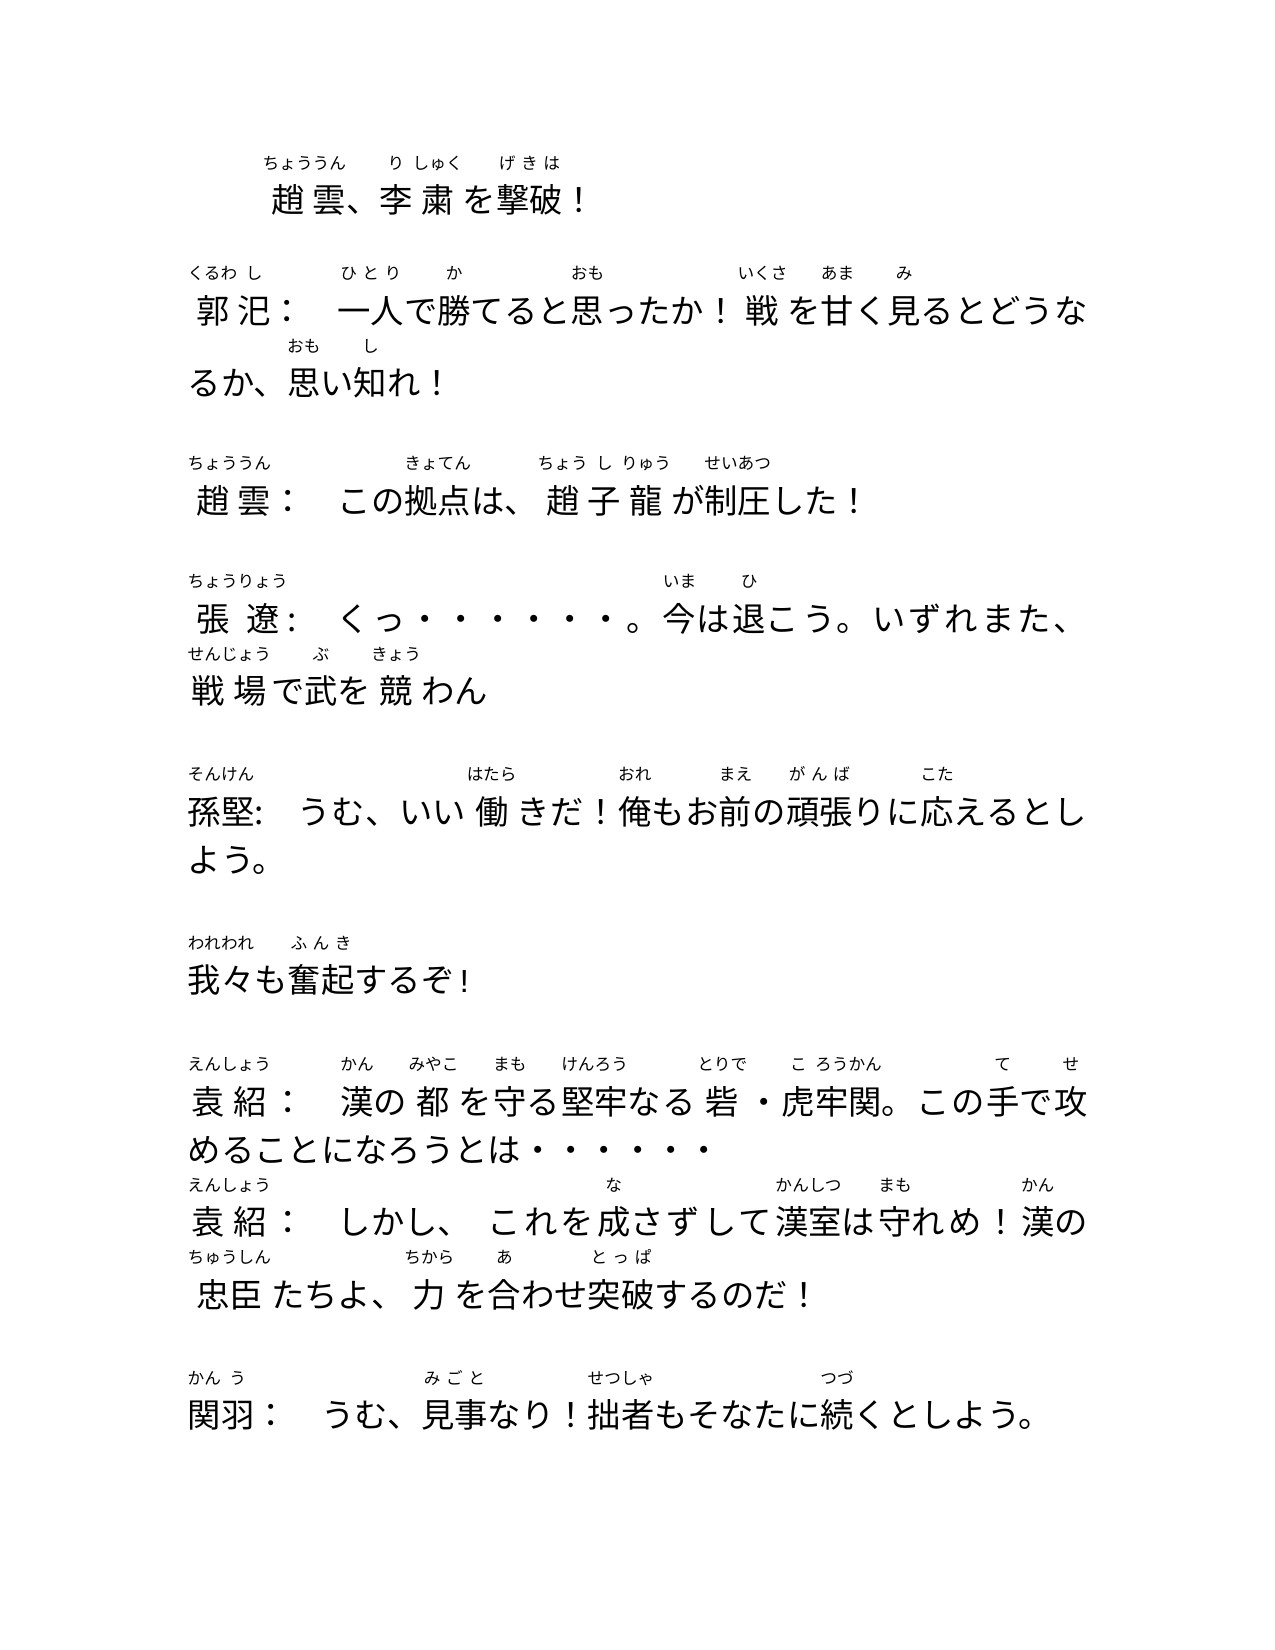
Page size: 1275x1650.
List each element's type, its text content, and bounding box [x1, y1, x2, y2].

text ： しかし、 これをさずしてはれめ！のたちよ、をわせするのだ！ [187, 1172, 1087, 1317]
text ： このは、がした！ [187, 450, 1087, 523]
text 、を！ [187, 150, 1087, 222]
text : うむ、いいきだ！もおのりにえるとしよう。 [187, 761, 1087, 882]
text : くっ・・・・・・。はこう。いずれまた、でをわん [187, 568, 1087, 713]
text ： でてるとったか！をくるとどうなるか、いれ！ [187, 260, 1087, 405]
text ： うむ、なり！もそなたにくとしよう。 [187, 1365, 1087, 1437]
text ： のをるなる・。このでめることになろうとは・・・・・・ [187, 1051, 1087, 1172]
text もするぞ! [187, 930, 1087, 1003]
